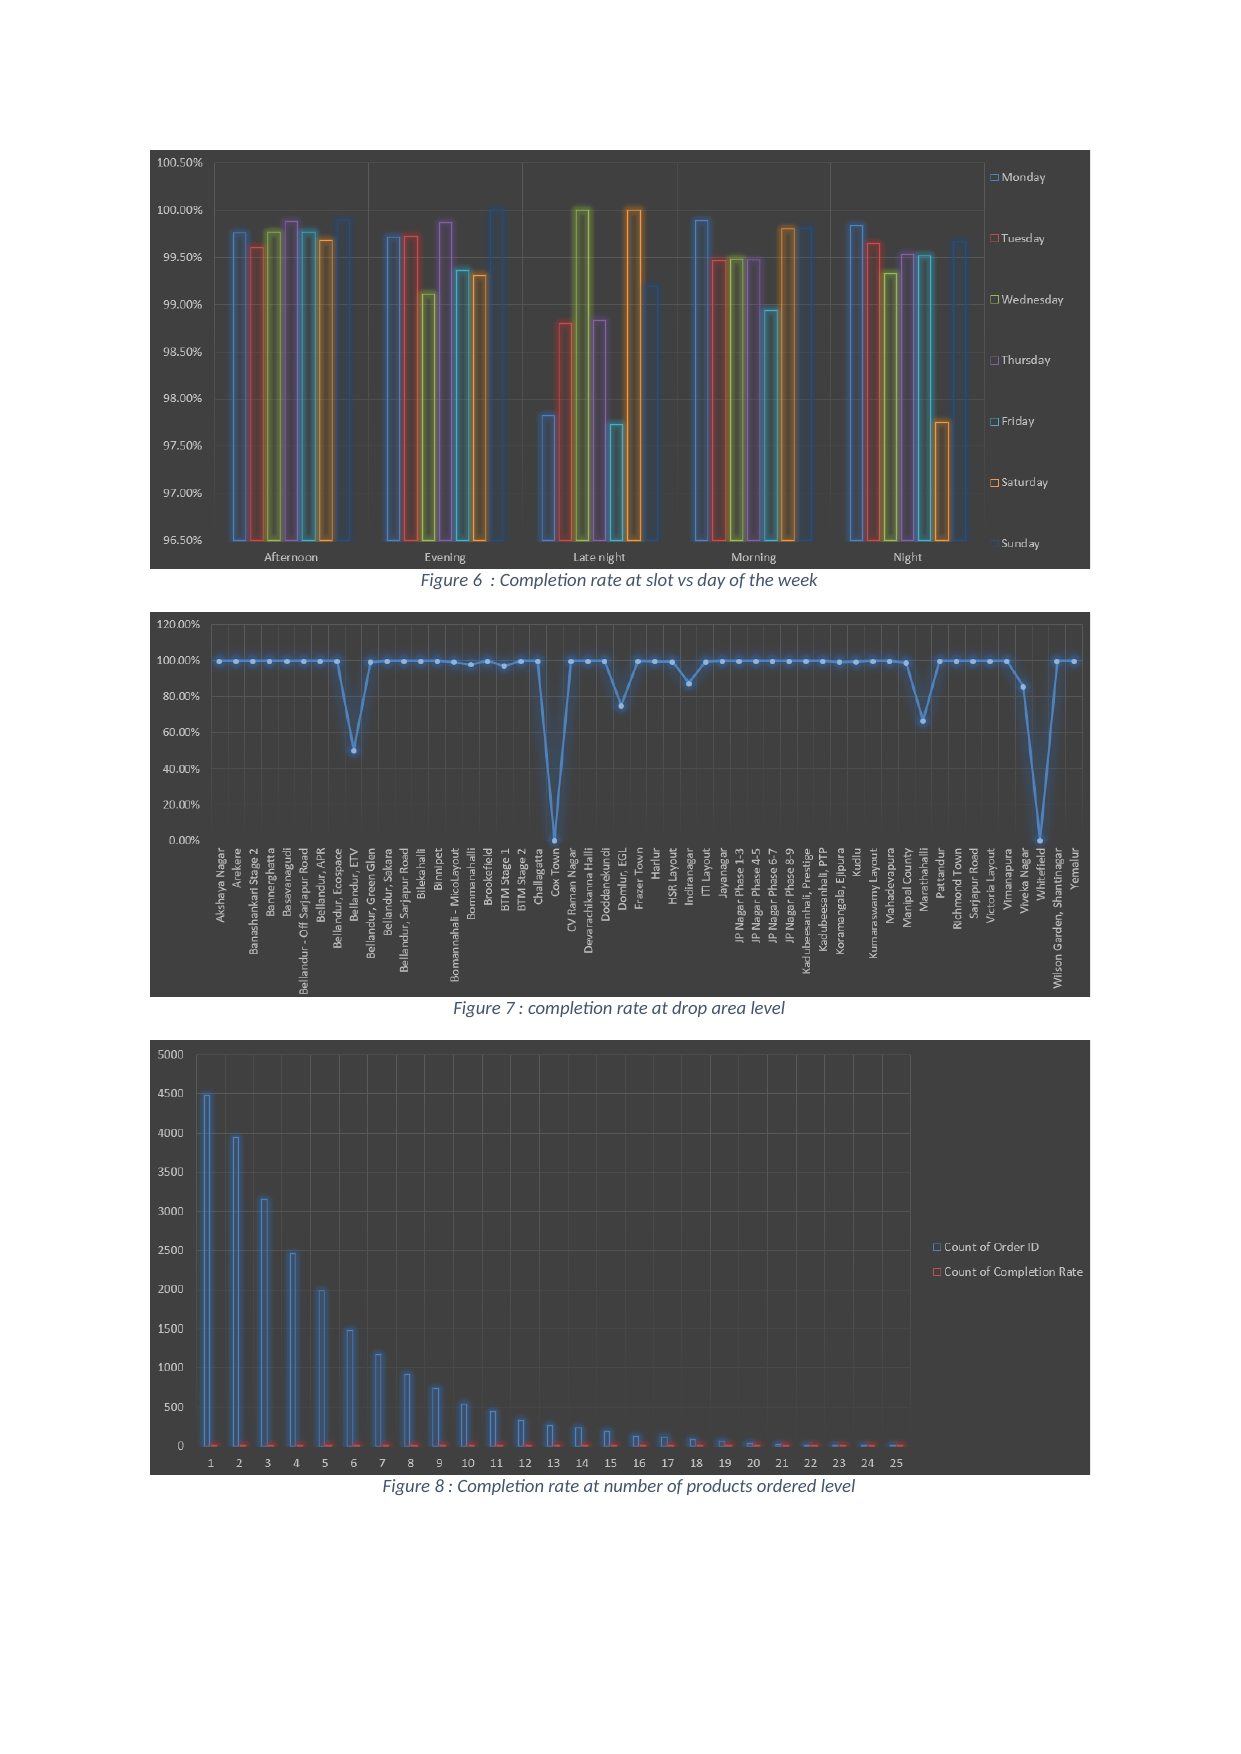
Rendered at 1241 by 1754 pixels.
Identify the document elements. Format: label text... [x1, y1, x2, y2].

text Figure 6 : Completion rate at slot vs day of the week [150, 569, 1090, 591]
text Figure 7 : completion rate at drop area level [150, 997, 1090, 1019]
picture [150, 1040, 1091, 1475]
text Figure 8 : Completion rate at number of products ordered level [150, 1475, 1090, 1497]
picture [150, 150, 1091, 569]
picture [150, 612, 1091, 997]
